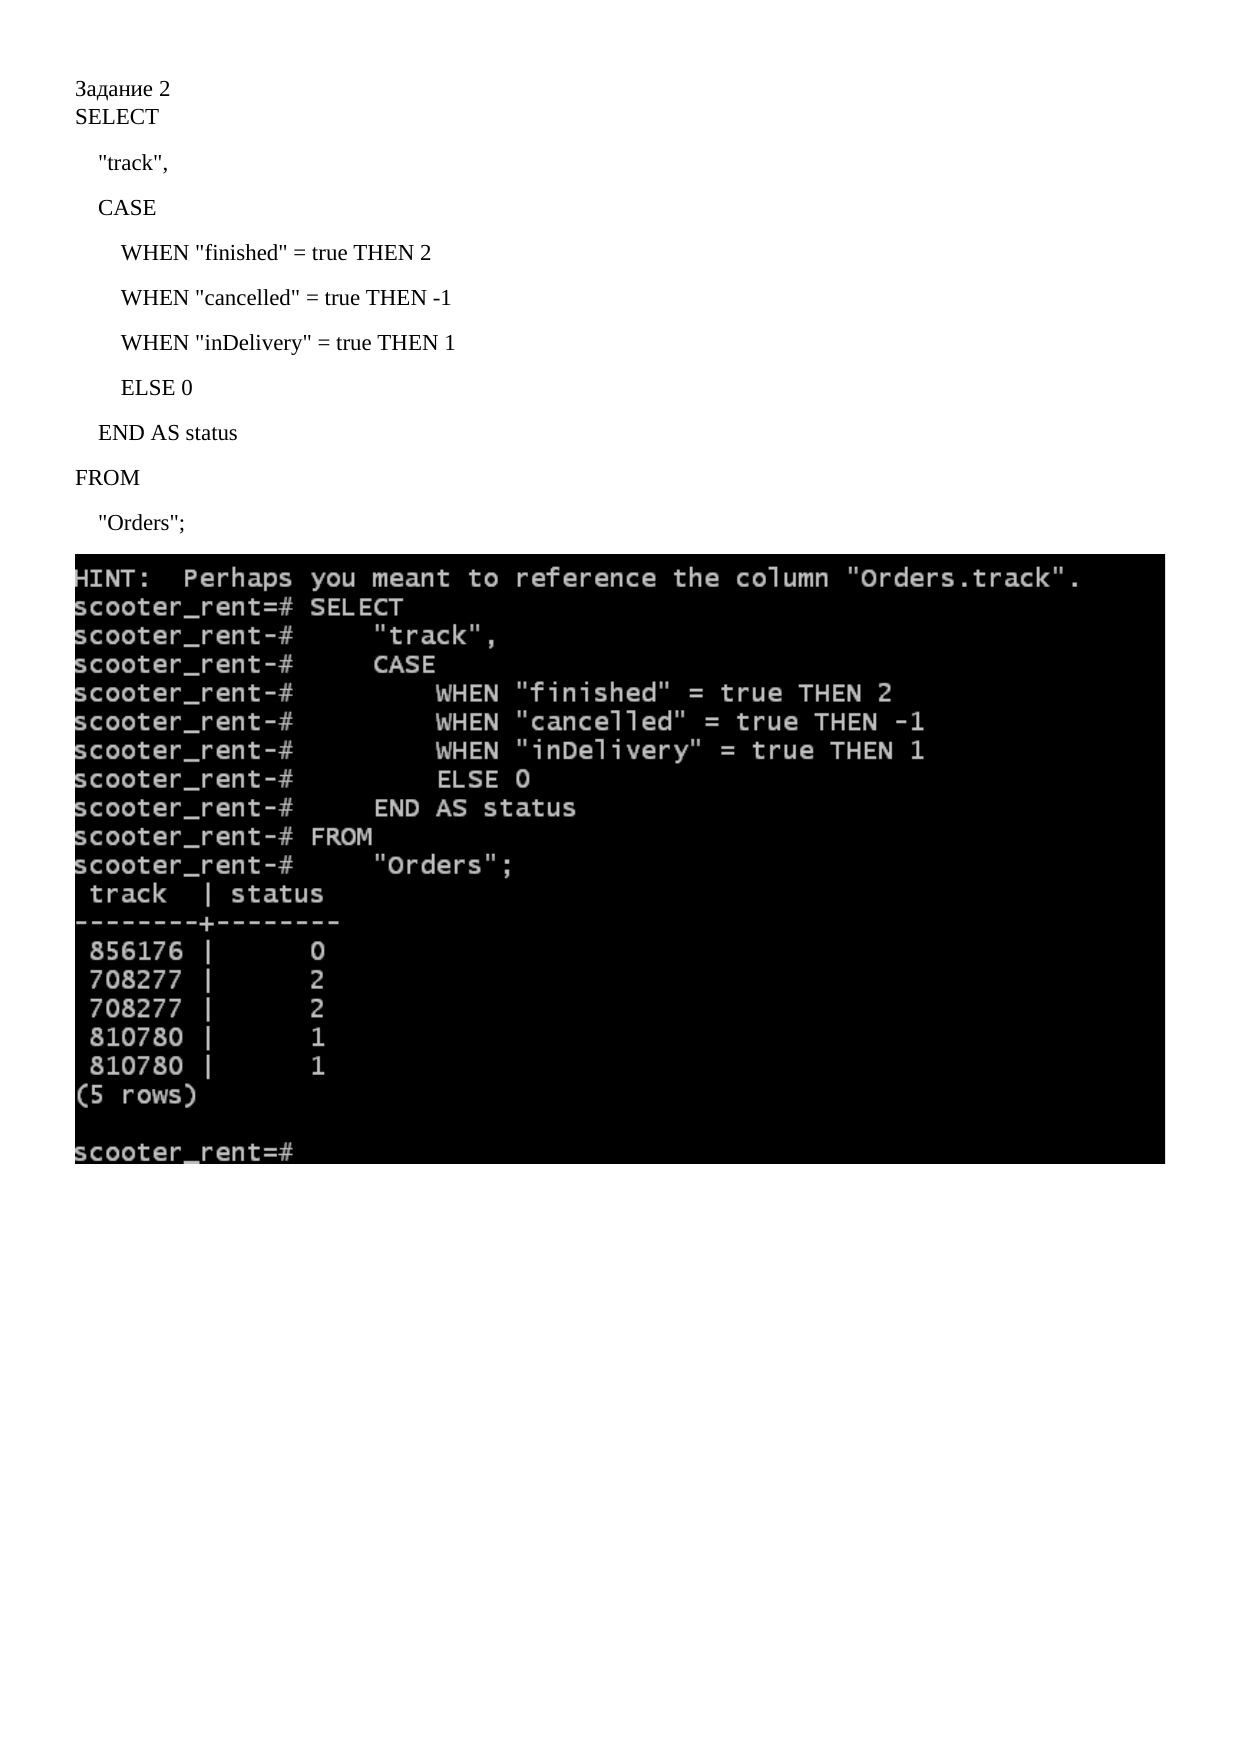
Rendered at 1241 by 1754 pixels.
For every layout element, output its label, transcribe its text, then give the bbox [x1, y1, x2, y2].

text Задание 2 SELECT [75, 75, 1165, 130]
text ELSE 0 [75, 374, 1165, 400]
text WHEN "inDelivery" = true THEN 1 [75, 329, 1165, 355]
text END AS status [75, 419, 1165, 446]
picture [75, 554, 1166, 1164]
text CASE [75, 194, 1165, 220]
text "Orders"; [75, 509, 1165, 536]
text WHEN "cancelled" = true THEN -1 [75, 284, 1165, 310]
text FROM [75, 464, 1165, 491]
text WHEN "finished" = true THEN 2 [75, 239, 1165, 265]
text "track", [75, 148, 1165, 175]
